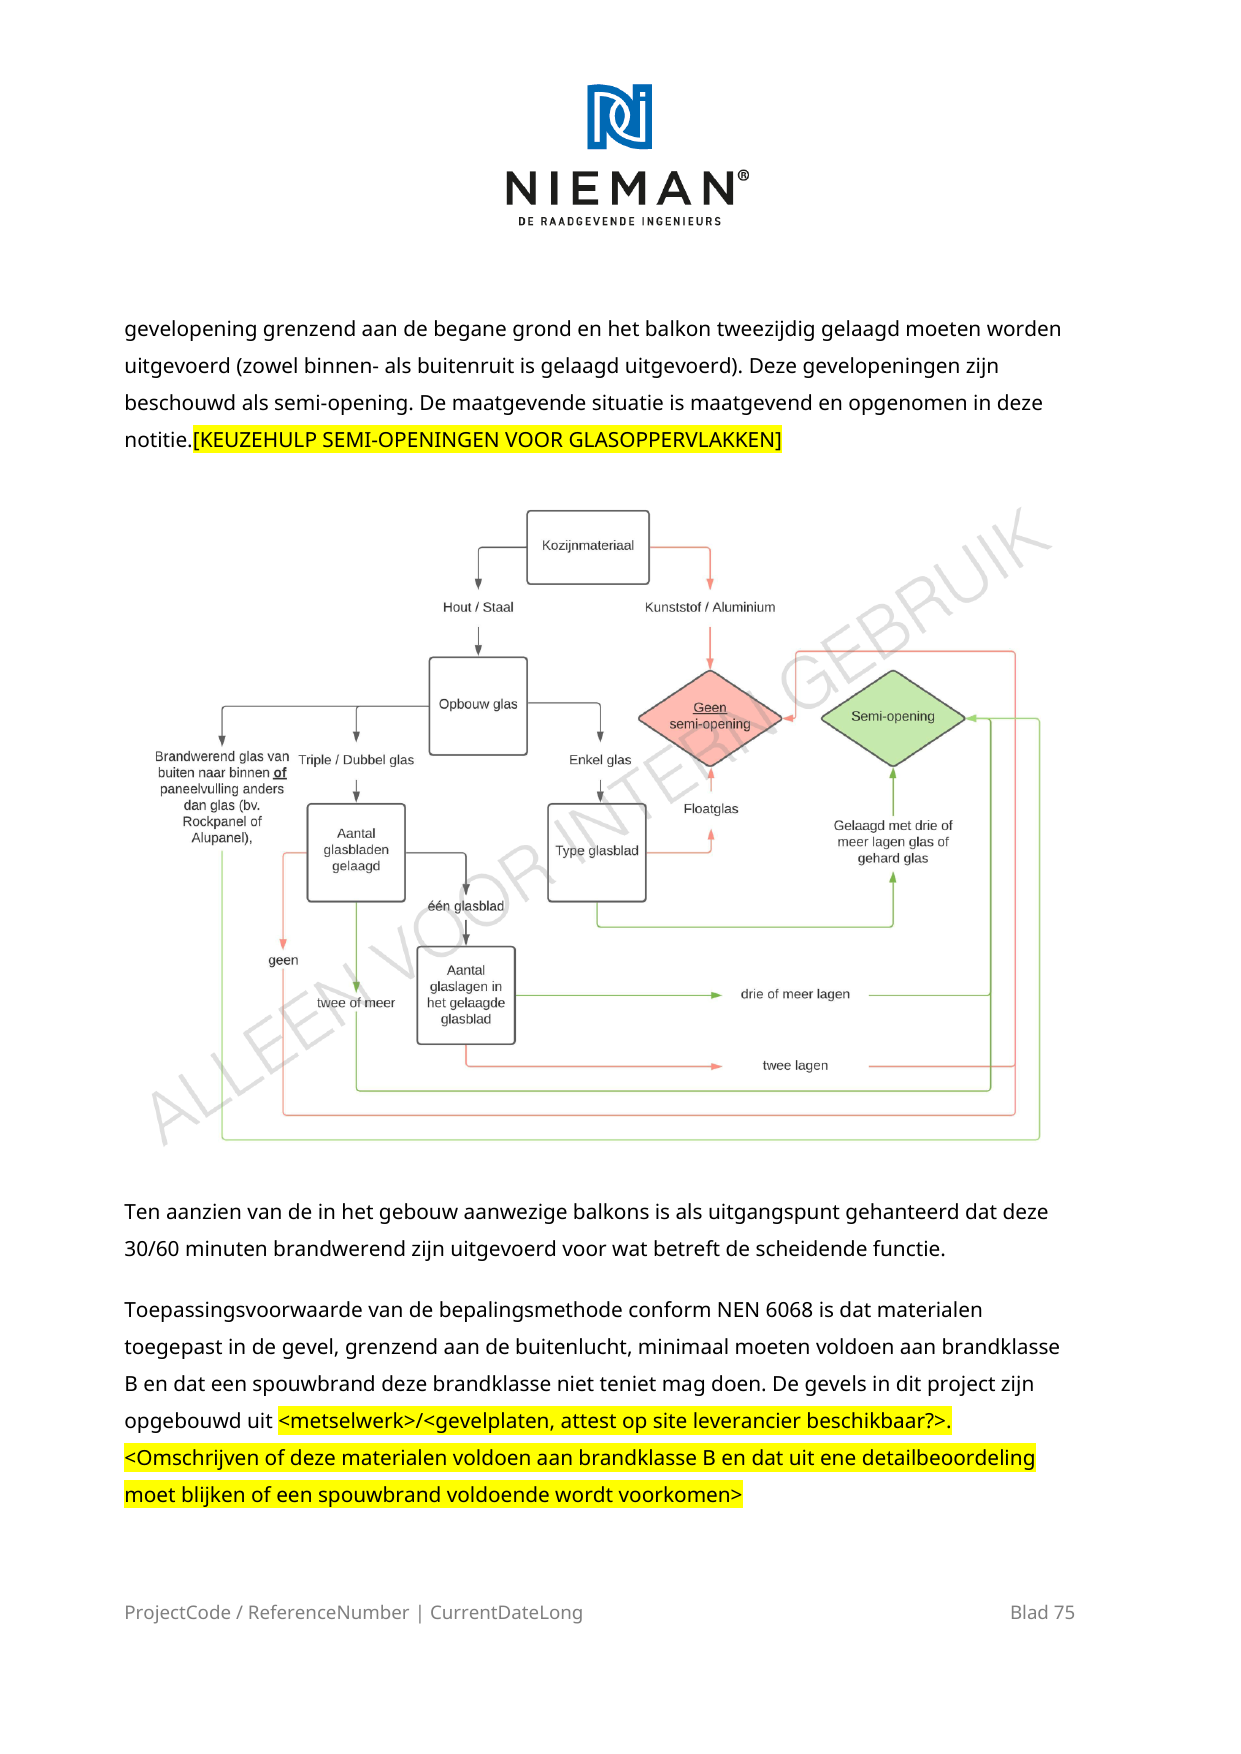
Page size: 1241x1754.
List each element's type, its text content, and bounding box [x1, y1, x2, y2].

text Ten aanzien van de in het gebouw aanwezige balkons is als uitgangspunt gehanteerd dat deze 30/60 minuten brandwerend zijn uitgevoerd voor wat betreft de scheidende functie. [124, 1197, 1063, 1262]
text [124, 314, 1063, 453]
picture [0, 2, 1240, 1754]
text Toepassingsvoorwaarde van de bepalingsmethode conform NEN 6068 is dat materialen toegepast in de gevel, grenzend aan de buitenlucht, minimaal moeten voldoen aan brandklasse B en dat een spouwbrand deze brandklasse niet teniet mag doen. De gevels in dit project zijn opgebouwd uit <metselwerk>/<gevelplaten, attest op site leverancier beschikbaar?>. <Omschrijven of deze materialen voldoen aan brandklasse B en dat uit ene detailbeoordeling moet blijken of een spouwbrand voldoende wordt voorkomen> [124, 1296, 1063, 1508]
